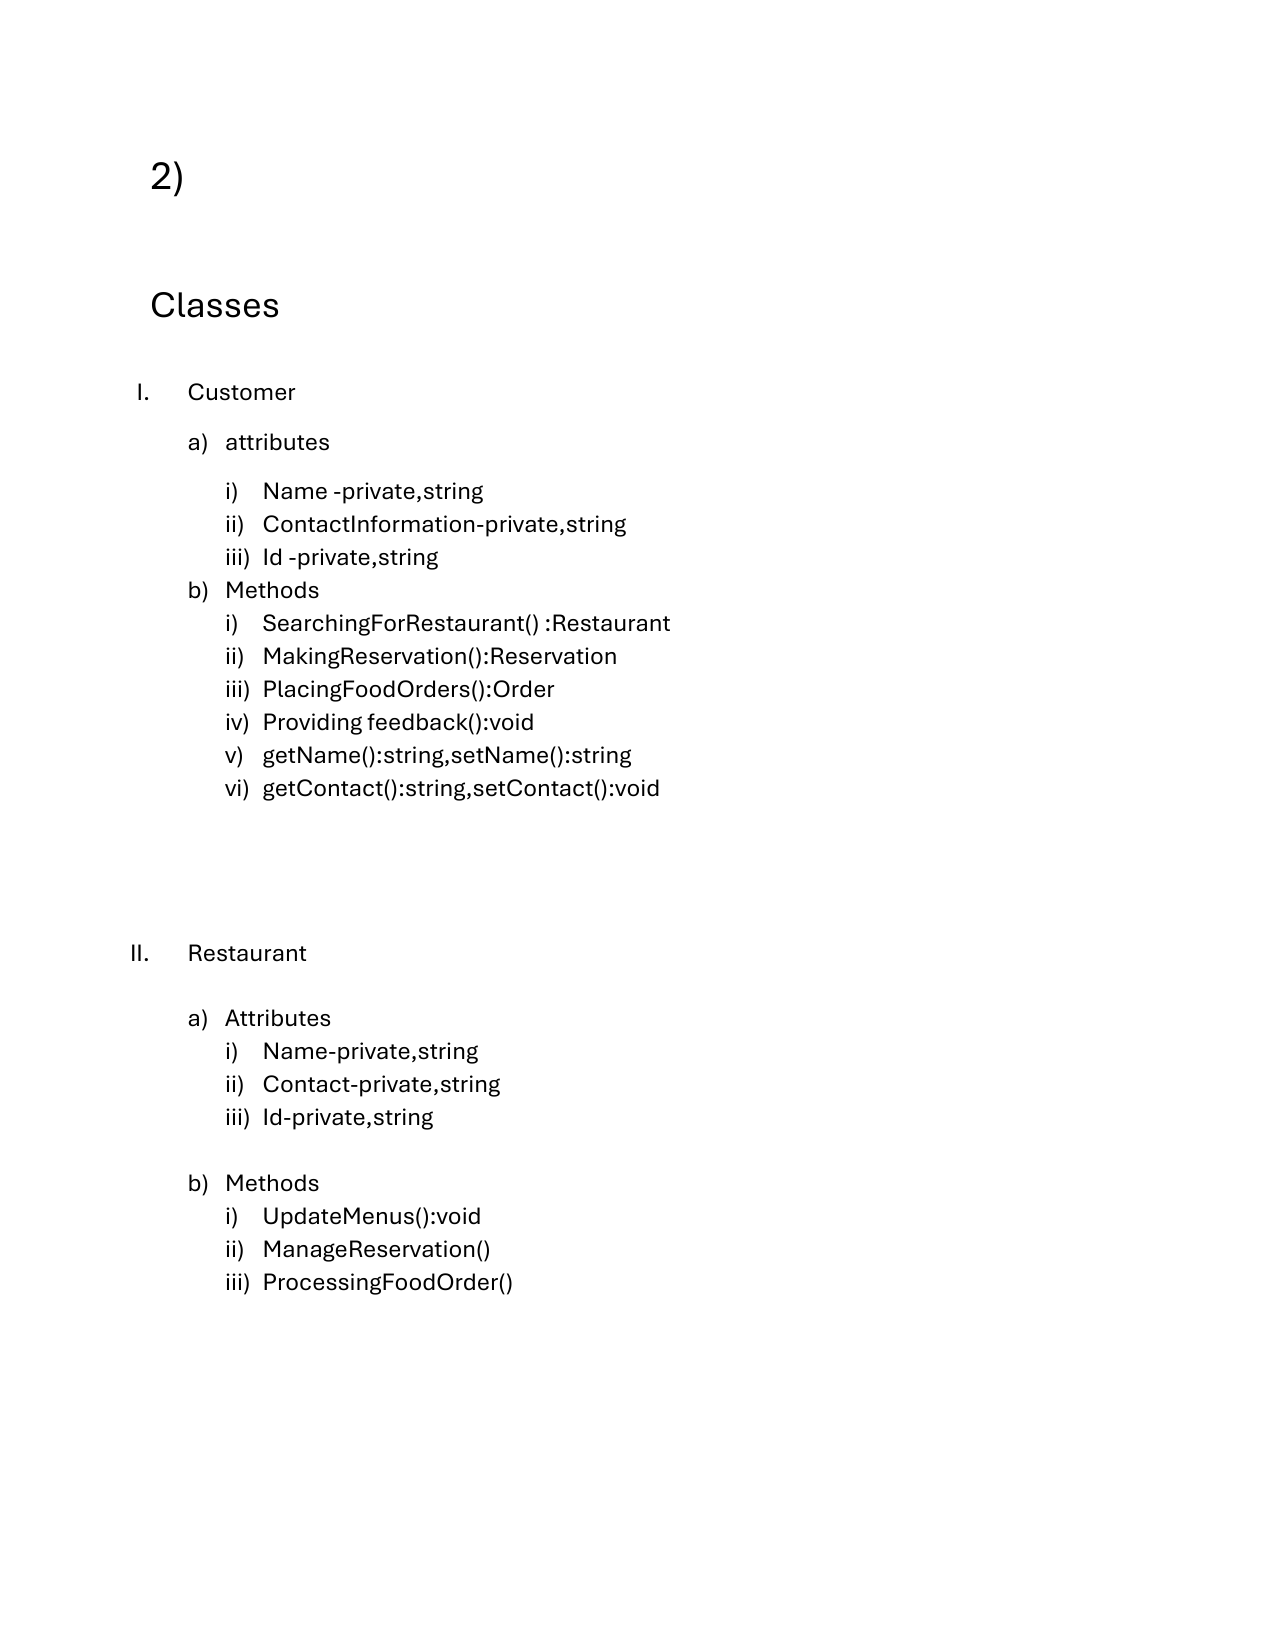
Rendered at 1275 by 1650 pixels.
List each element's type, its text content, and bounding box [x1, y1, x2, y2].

list Methods [187, 1168, 1125, 1198]
list ProcessingFoodOrder() [225, 1267, 1125, 1297]
list Name-private,string [225, 1036, 1125, 1067]
list MakingReservation():Reservation [225, 641, 1125, 671]
list UpdateMenus():void [225, 1201, 1125, 1231]
list getName():string,setName():string [225, 739, 1125, 770]
list ContactInformation-private,string [225, 509, 1125, 540]
list Id -private,string [225, 542, 1125, 573]
list Contact-private,string [225, 1069, 1125, 1100]
text Classes [150, 282, 1125, 358]
list Providing feedback():void [225, 707, 1125, 737]
list SearchingForRestaurant() :Restaurant [225, 608, 1125, 638]
list Customer [150, 377, 1125, 408]
list Restaurant [150, 937, 1125, 968]
list PlacingFoodOrders():Order [225, 674, 1125, 704]
text 2) [150, 150, 1125, 201]
list Methods [187, 575, 1125, 606]
list Name -private,string [225, 476, 1125, 507]
list attributes [187, 427, 1125, 457]
list Id-private,string [225, 1102, 1125, 1133]
list getContact():string,setContact():void [225, 772, 1125, 803]
list ManageReservation() [225, 1234, 1125, 1264]
list Attributes [187, 1003, 1125, 1034]
